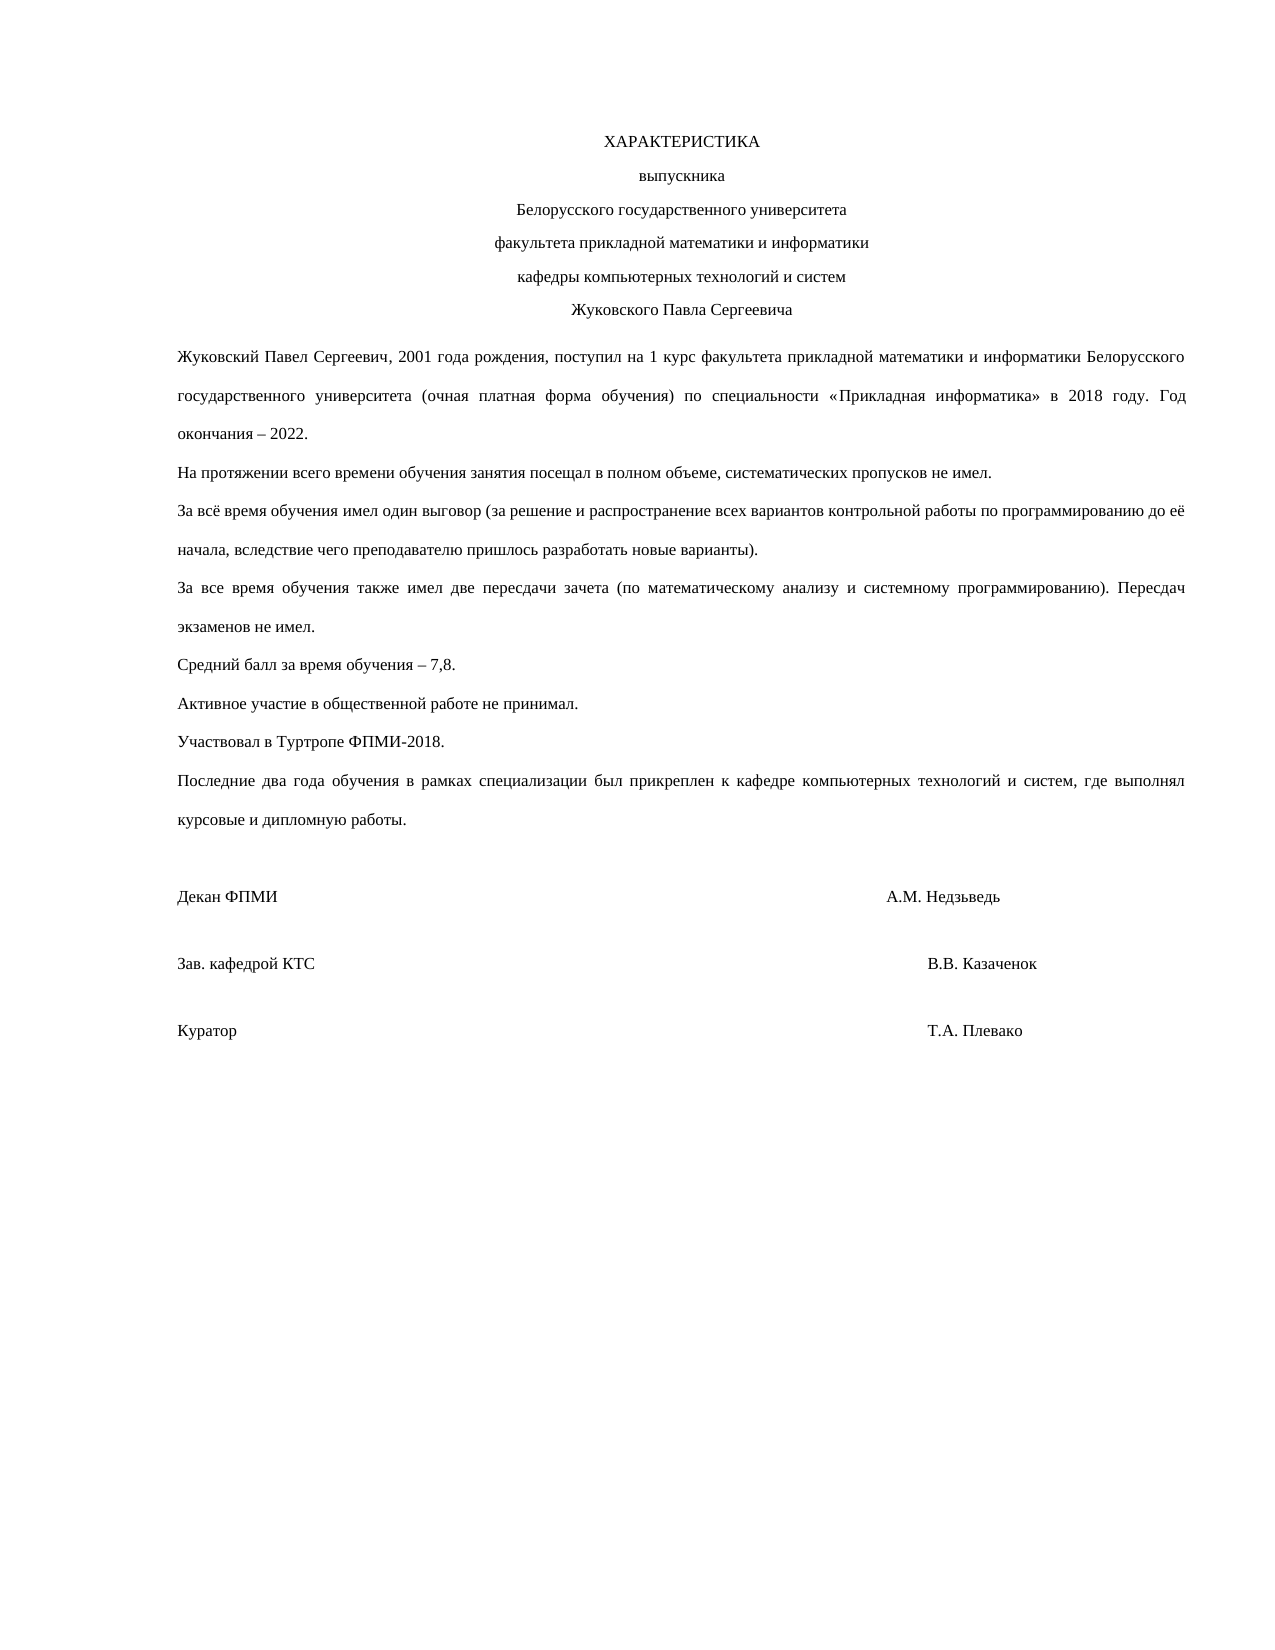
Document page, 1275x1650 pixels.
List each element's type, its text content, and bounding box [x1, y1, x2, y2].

text Куратор Т.А. Плевако [177, 1006, 1186, 1073]
text Белорусского государственного университета [177, 185, 1186, 219]
text Средний балл за время обучения – 7,8. [177, 641, 1186, 674]
text Участвовал в Туртропе ФПМИ-2018. [177, 718, 1186, 752]
text Активное участие в общественной работе не принимал. [177, 679, 1186, 713]
text выпускника [177, 152, 1186, 185]
text На протяжении всего времени обучения занятия посещал в полном объеме, систематических пропусков не имел. [177, 448, 1186, 482]
text факультета прикладной математики и информатики [177, 219, 1186, 252]
text Жуковский Павел Сергеевич, 2001 года рождения, поступил на 1 курс факультета прикладной математики и информатики Белорусского государственного университета (очная платная форма обучения) по специальности «Прикладная информатика» в 2018 году. Год окончания – 2022. [177, 333, 1186, 443]
text Жуковского Павла Сергеевича [177, 286, 1186, 319]
text Последние два года обучения в рамках специализации был прикреплен к кафедре компьютерных технологий и систем, где выполнял курсовые и дипломную работы. [177, 757, 1186, 829]
text За всё время обучения имел один выговор (за решение и распространение всех вариантов контрольной работы по программированию до её начала, вследствие чего преподавателю пришлось разработать новые варианты). [177, 487, 1186, 559]
text За все время обучения также имел две пересдачи зачета (по математическому анализу и системному программированию). Пересдач экзаменов не имел. [177, 564, 1186, 636]
text Зав. кафедрой КТС В.В. Казаченок [177, 939, 1186, 973]
text ХАРАКТЕРИСТИКА [177, 118, 1186, 152]
text Декан ФПМИ А.М. Недзьведь [177, 872, 1186, 906]
text кафедры компьютерных технологий и систем [177, 252, 1186, 286]
